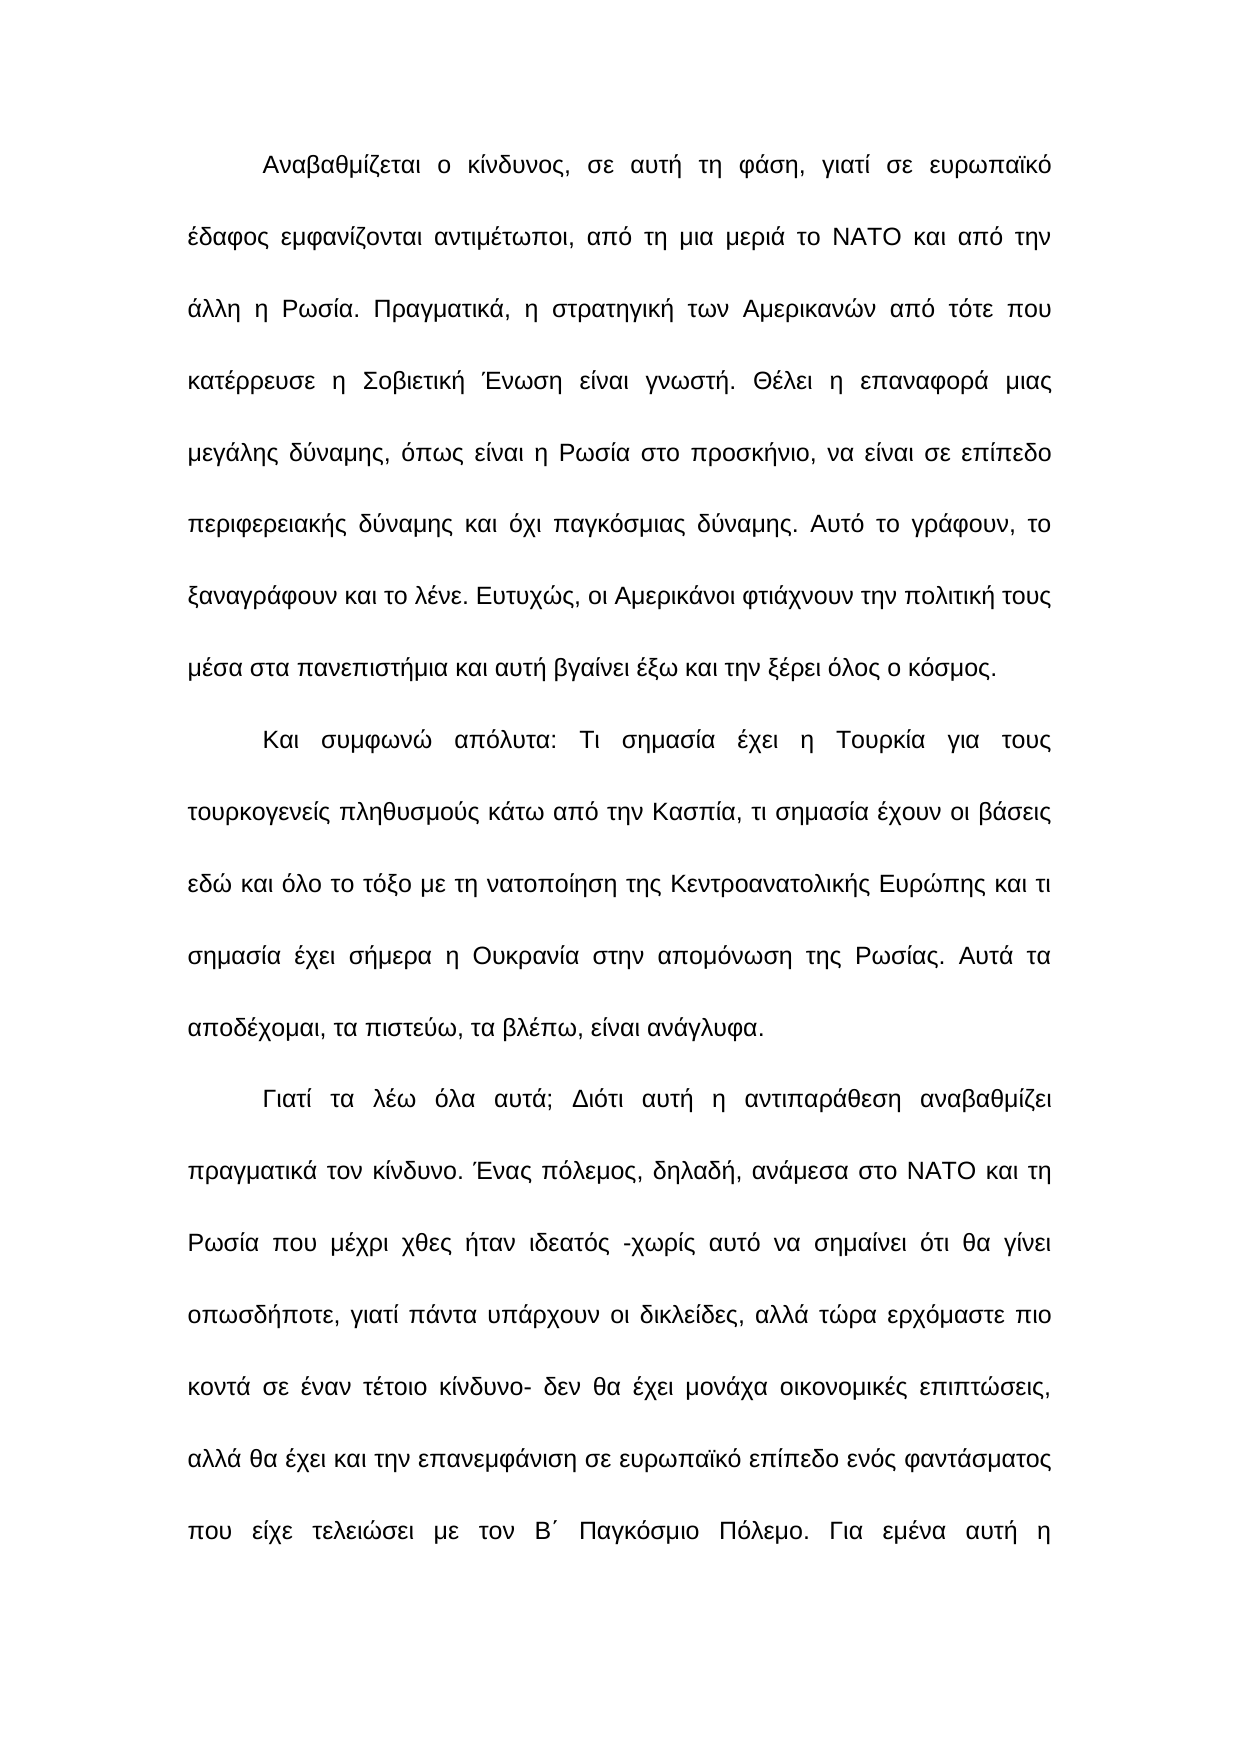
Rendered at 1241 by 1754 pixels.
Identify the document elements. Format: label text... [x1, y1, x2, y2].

text Αναβαθμίζεται ο κίνδυνος, σε αυτή τη φάση, γιατί σε ευρωπαϊκό έδαφος εμφανίζονται αντιμέτωποι, από τη μια μεριά το ΝΑΤΟ και από την άλλη η Ρωσία. Πραγματικά, η στρατηγική των Αμερικανών από τότε που κατέρρευσε η Σοβιετική Ένωση είναι γνωστή. Θέλει η επαναφορά μιας μεγάλης δύναμης, όπως είναι η Ρωσία στο προσκήνιο, να είναι σε επίπεδο περιφερειακής δύναμης και όχι παγκόσμιας δύναμης. Αυτό το γράφουν, το ξαναγράφουν και το λένε. Ευτυχώς, οι Αμερικάνοι φτιάχνουν την πολιτική τους μέσα στα πανεπιστήμια και αυτή βγαίνει έξω και την ξέρει όλος ο κόσμος. [187, 150, 1053, 682]
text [187, 1084, 1053, 1544]
text Και συμφωνώ απόλυτα: Τι σημασία έχει η Τουρκία για τους τουρκογενείς πληθυσμούς κάτω από την Κασπία, τι σημασία έχουν οι βάσεις εδώ και όλο το τόξο με τη νατοποίηση της Κεντροανατολικής Ευρώπης και τι σημασία έχει σήμερα η Ουκρανία στην απομόνωση της Ρωσίας. Αυτά τα αποδέχομαι, τα πιστεύω, τα βλέπω, είναι ανάγλυφα. [187, 725, 1053, 1041]
